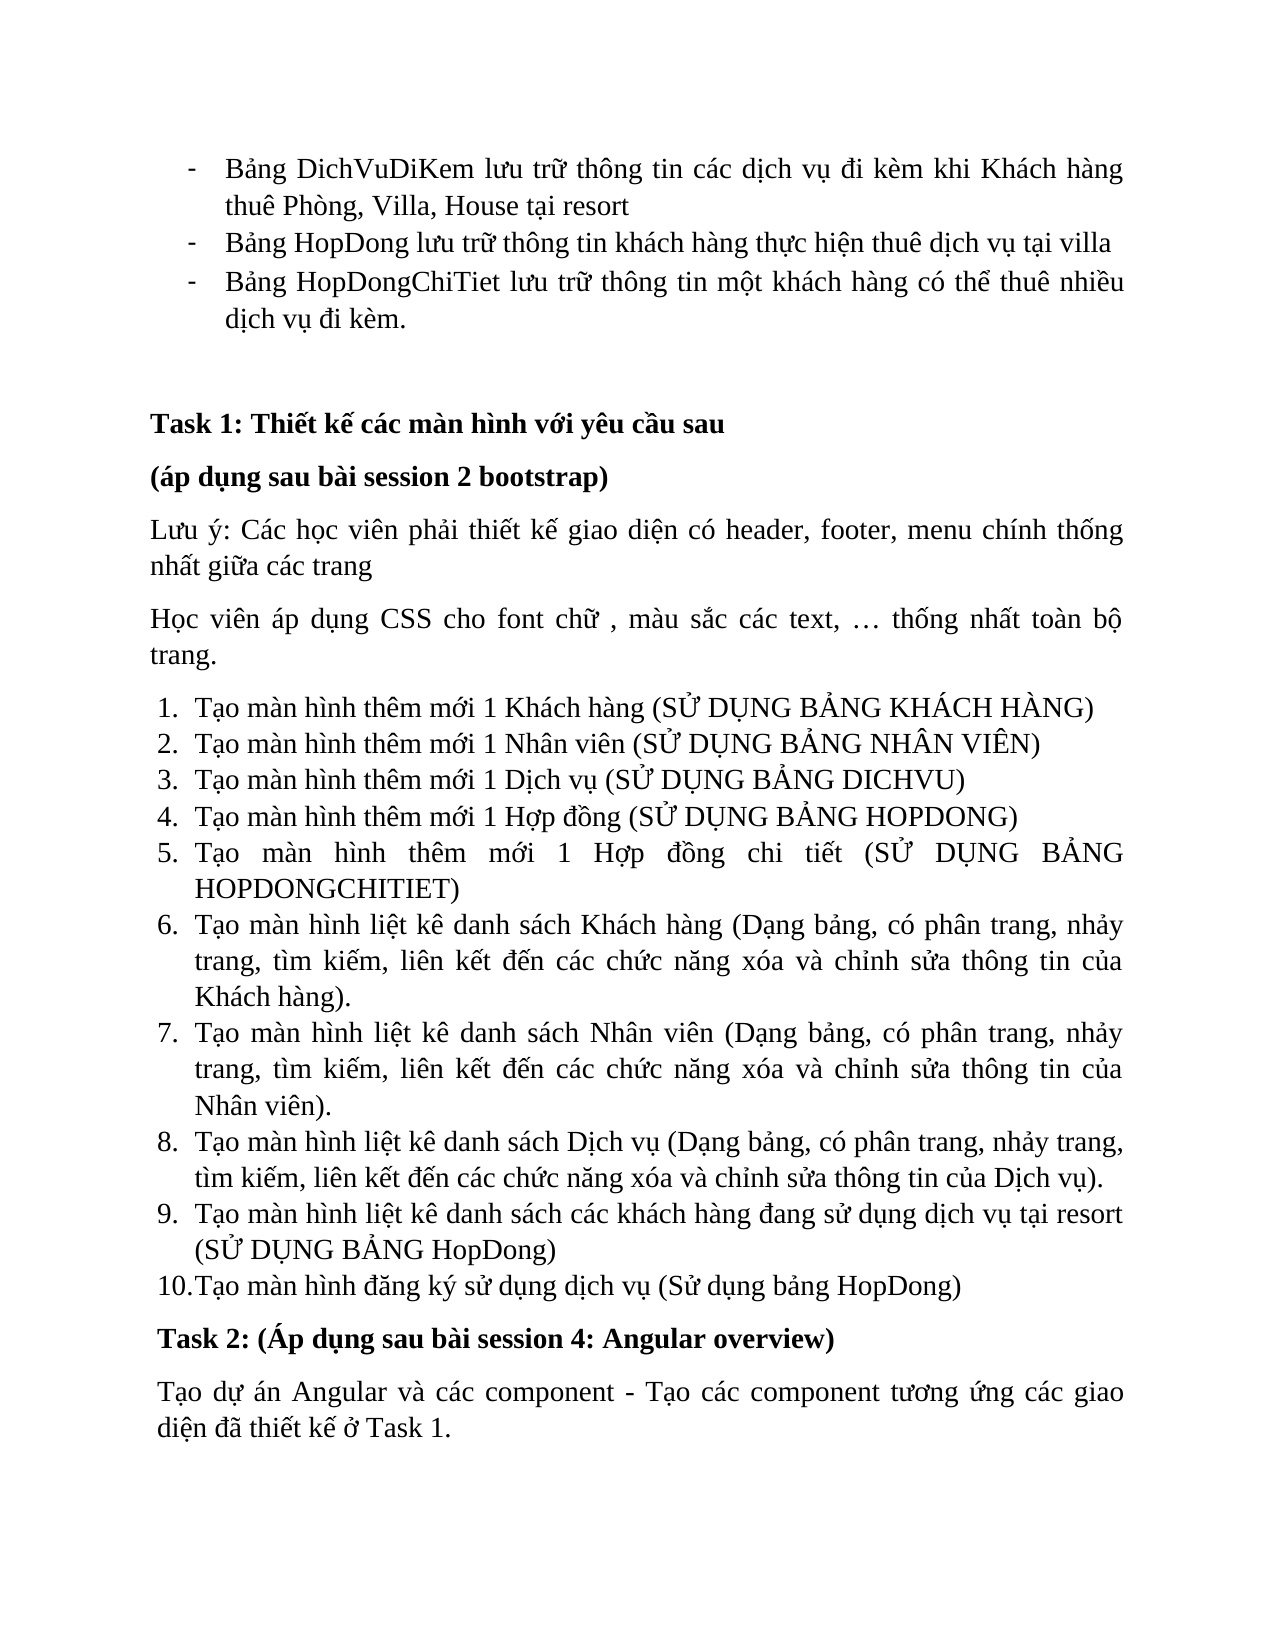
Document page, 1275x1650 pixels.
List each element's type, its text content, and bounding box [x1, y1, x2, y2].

list Bảng HopDong lưu trữ thông tin khách hàng thực hiện thuê dịch vụ tại villa [187, 224, 1125, 260]
text Học viên áp dụng CSS cho font chữ , màu sắc các text, … thống nhất toàn bộ trang. [150, 601, 1125, 671]
list Tạo màn hình thêm mới 1 Khách hàng (SỬ DỤNG BẢNG KHÁCH HÀNG) [157, 690, 1125, 724]
list Tạo màn hình đăng ký sử dụng dịch vụ (Sử dụng bảng HopDong) [157, 1268, 1125, 1302]
list Bảng HopDongChiTiet lưu trữ thông tin một khách hàng có thể thuê nhiều dịch vụ đi kèm. [187, 263, 1125, 334]
text Task 2: (Áp dụng sau bài session 4: Angular overview) [157, 1321, 1125, 1355]
text Tạo dự án Angular và các component - Tạo các component tương ứng các giao diện đã thiết kế ở Task 1. [157, 1374, 1125, 1444]
list Tạo màn hình liệt kê danh sách Khách hàng (Dạng bảng, có phân trang, nhảy trang, tìm kiếm, liên kết đến các chức năng xóa và chỉnh sửa thông tin của Khách hàng). [157, 907, 1125, 1013]
list Tạo màn hình liệt kê danh sách Nhân viên (Dạng bảng, có phân trang, nhảy trang, tìm kiếm, liên kết đến các chức năng xóa và chỉnh sửa thông tin của Nhân viên). [157, 1016, 1125, 1121]
list Tạo màn hình liệt kê danh sách các khách hàng đang sử dụng dịch vụ tại resort (SỬ DỤNG BẢNG HopDong) [157, 1196, 1125, 1266]
text Task 1: Thiết kế các màn hình với yêu cầu sau [150, 407, 1125, 440]
list Tạo màn hình thêm mới 1 Nhân viên (SỬ DỤNG BẢNG NHÂN VIÊN) [157, 726, 1125, 760]
list Tạo màn hình liệt kê danh sách Dịch vụ (Dạng bảng, có phân trang, nhảy trang, tìm kiếm, liên kết đến các chức năng xóa và chỉnh sửa thông tin của Dịch vụ). [157, 1124, 1125, 1194]
list Tạo màn hình thêm mới 1 Hợp đồng (SỬ DỤNG BẢNG HOPDONG) [157, 799, 1125, 832]
list Bảng DichVuDiKem lưu trữ thông tin các dịch vụ đi kèm khi Khách hàng thuê Phòng, Villa, House tại resort [187, 150, 1125, 222]
text (áp dụng sau bài session 2 bootstrap) [150, 459, 1125, 493]
text Lưu ý: Các học viên phải thiết kế giao diện có header, footer, menu chính thống nhất giữa các trang [150, 512, 1125, 582]
list Tạo màn hình thêm mới 1 Dịch vụ (SỬ DỤNG BẢNG DICHVU) [157, 762, 1125, 796]
list Tạo màn hình thêm mới 1 Hợp đồng chi tiết (SỬ DỤNG BẢNG HOPDONGCHITIET) [157, 835, 1125, 904]
